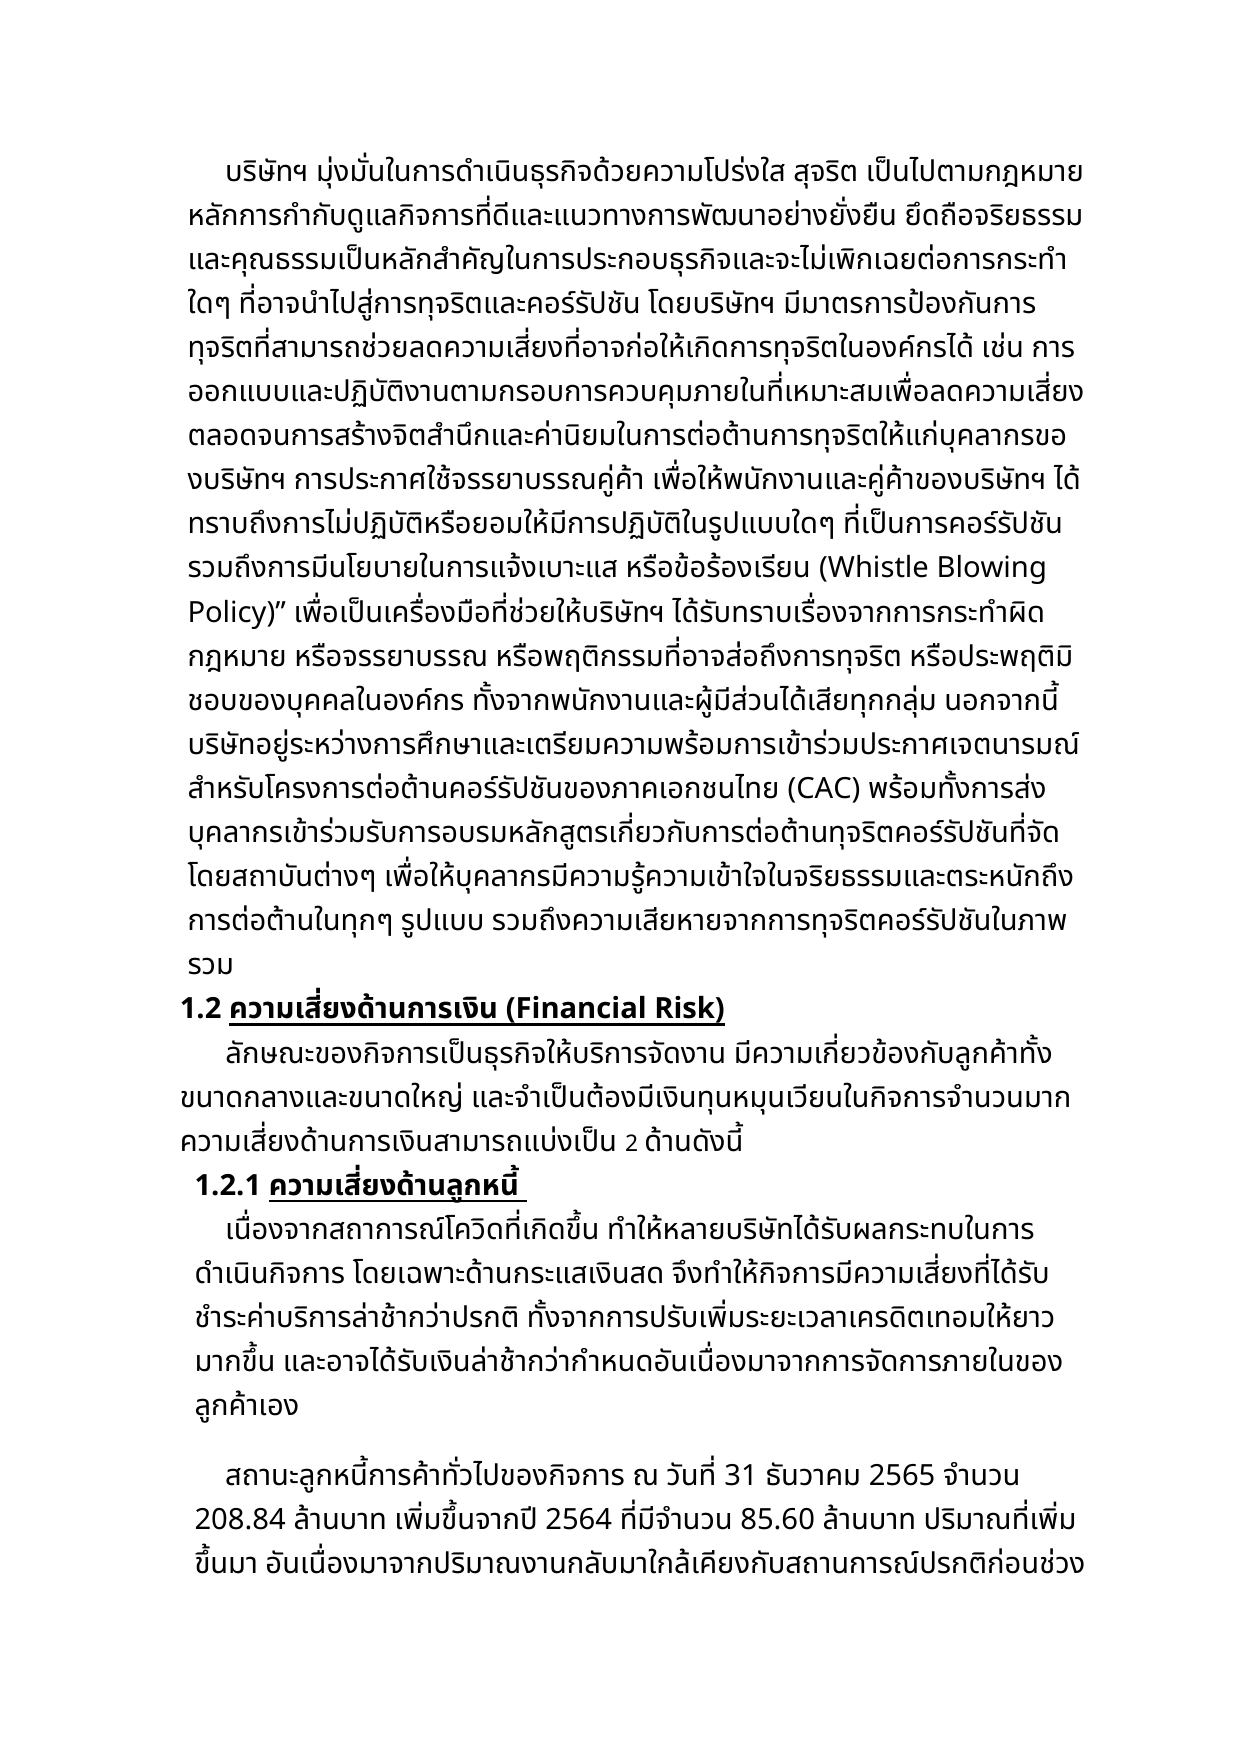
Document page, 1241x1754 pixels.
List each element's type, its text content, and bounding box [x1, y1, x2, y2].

text เนื่องจากสถาการณ์โควิดที่เกิดขึ้น ทำให้หลายบริษัทได้รับผลกระทบในการดำเนินกิจการ โดยเฉพาะด้านกระแสเงินสด จึงทำให้กิจการมีความเสี่ยงที่ได้รับชำระค่าบริการล่าช้ากว่าปรกติ ทั้งจากการปรับเพิ่มระยะเวลาเครดิตเทอมให้ยาวมากขึ้น และอาจได้รับเงินล่าช้ากว่ากำหนดอันเนื่องมาจากการจัดการภายในของลูกค้าเอง [194, 1208, 1090, 1429]
text 1.2 ความเสี่ยงด้านการเงิน (Financial Risk) [179, 988, 1090, 1032]
text 1.2.1 ความเสี่ยงด้านลูกหนี้ [194, 1164, 1090, 1208]
text ลักษณะของกิจการเป็นธุรกิจให้บริการจัดงาน มีความเกี่ยวข้องกับลูกค้าทั้งขนาดกลางและขนาดใหญ่ และจำเป็นต้องมีเงินทุนหมุนเวียนในกิจการจำนวนมาก ความเสี่ยงด้านการเงินสามารถแบ่งเป็น 2 ด้านดังนี้ [179, 1032, 1090, 1164]
text บริษัทฯ มุ่งมั่นในการดำเนินธุรกิจด้วยความโปร่งใส สุจริต เป็นไปตามกฎหมาย หลักการกำกับดูแลกิจการที่ดีและแนวทางการพัฒนาอย่างยั่งยืน ยึดถือจริยธรรมและคุณธรรมเป็นหลักสำคัญในการประกอบธุรกิจและจะไม่เพิกเฉยต่อการกระทำใดๆ ที่อาจนำไปสู่การทุจริตและคอร์รัปชัน โดยบริษัทฯ มีมาตรการป้องกันการทุจริตที่สามารถช่วยลดความเสี่ยงที่อาจก่อให้เกิดการทุจริตในองค์กรได้ เช่น การออกแบบและปฏิบัติงานตามกรอบการควบคุมภายในที่เหมาะสมเพื่อลดความเสี่ยงตลอดจนการสร้างจิตสำนึกและค่านิยมในการต่อต้านการทุจริตให้แก่บุคลากรของบริษัทฯ การประกาศใช้จรรยาบรรณคู่ค้า เพื่อให้พนักงานและคู่ค้าของบริษัทฯ ได้ทราบถึงการไม่ปฏิบัติหรือยอมให้มีการปฏิบัติในรูปแบบใดๆ ที่เป็นการคอร์รัปชัน รวมถึงการมีนโยบายในการแจ้งเบาะแส หรือข้อร้องเรียน (Whistle Blowing Policy)” เพื่อเป็นเครื่องมือที่ช่วยให้บริษัทฯ ได้รับทราบเรื่องจากการกระทำผิดกฎหมาย หรือจรรยาบรรณ หรือพฤติกรรมที่อาจส่อถึงการทุจริต หรือประพฤติมิชอบของบุคคลในองค์กร ทั้งจากพนักงานและผู้มีส่วนได้เสียทุกกลุ่ม นอกจากนี้บริษัทอยู่ระหว่างการศึกษาและเตรียมความพร้อมการเข้าร่วมประกาศเจตนารมณ์สำหรับโครงการต่อต้านคอร์รัปชันของภาคเอกชนไทย (CAC) พร้อมทั้งการส่งบุคลากรเข้าร่วมรับการอบรมหลักสูตรเกี่ยวกับการต่อต้านทุจริตคอร์รัปชันที่จัดโดยสถาบันต่างๆ เพื่อให้บุคลากรมีความรู้ความเข้าใจในจริยธรรมและตระหนักถึงการต่อต้านในทุกๆ รูปแบบ รวมถึงความเสียหายจากการทุจริตคอร์รัปชันในภาพรวม [187, 150, 1090, 988]
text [194, 1454, 1090, 1586]
